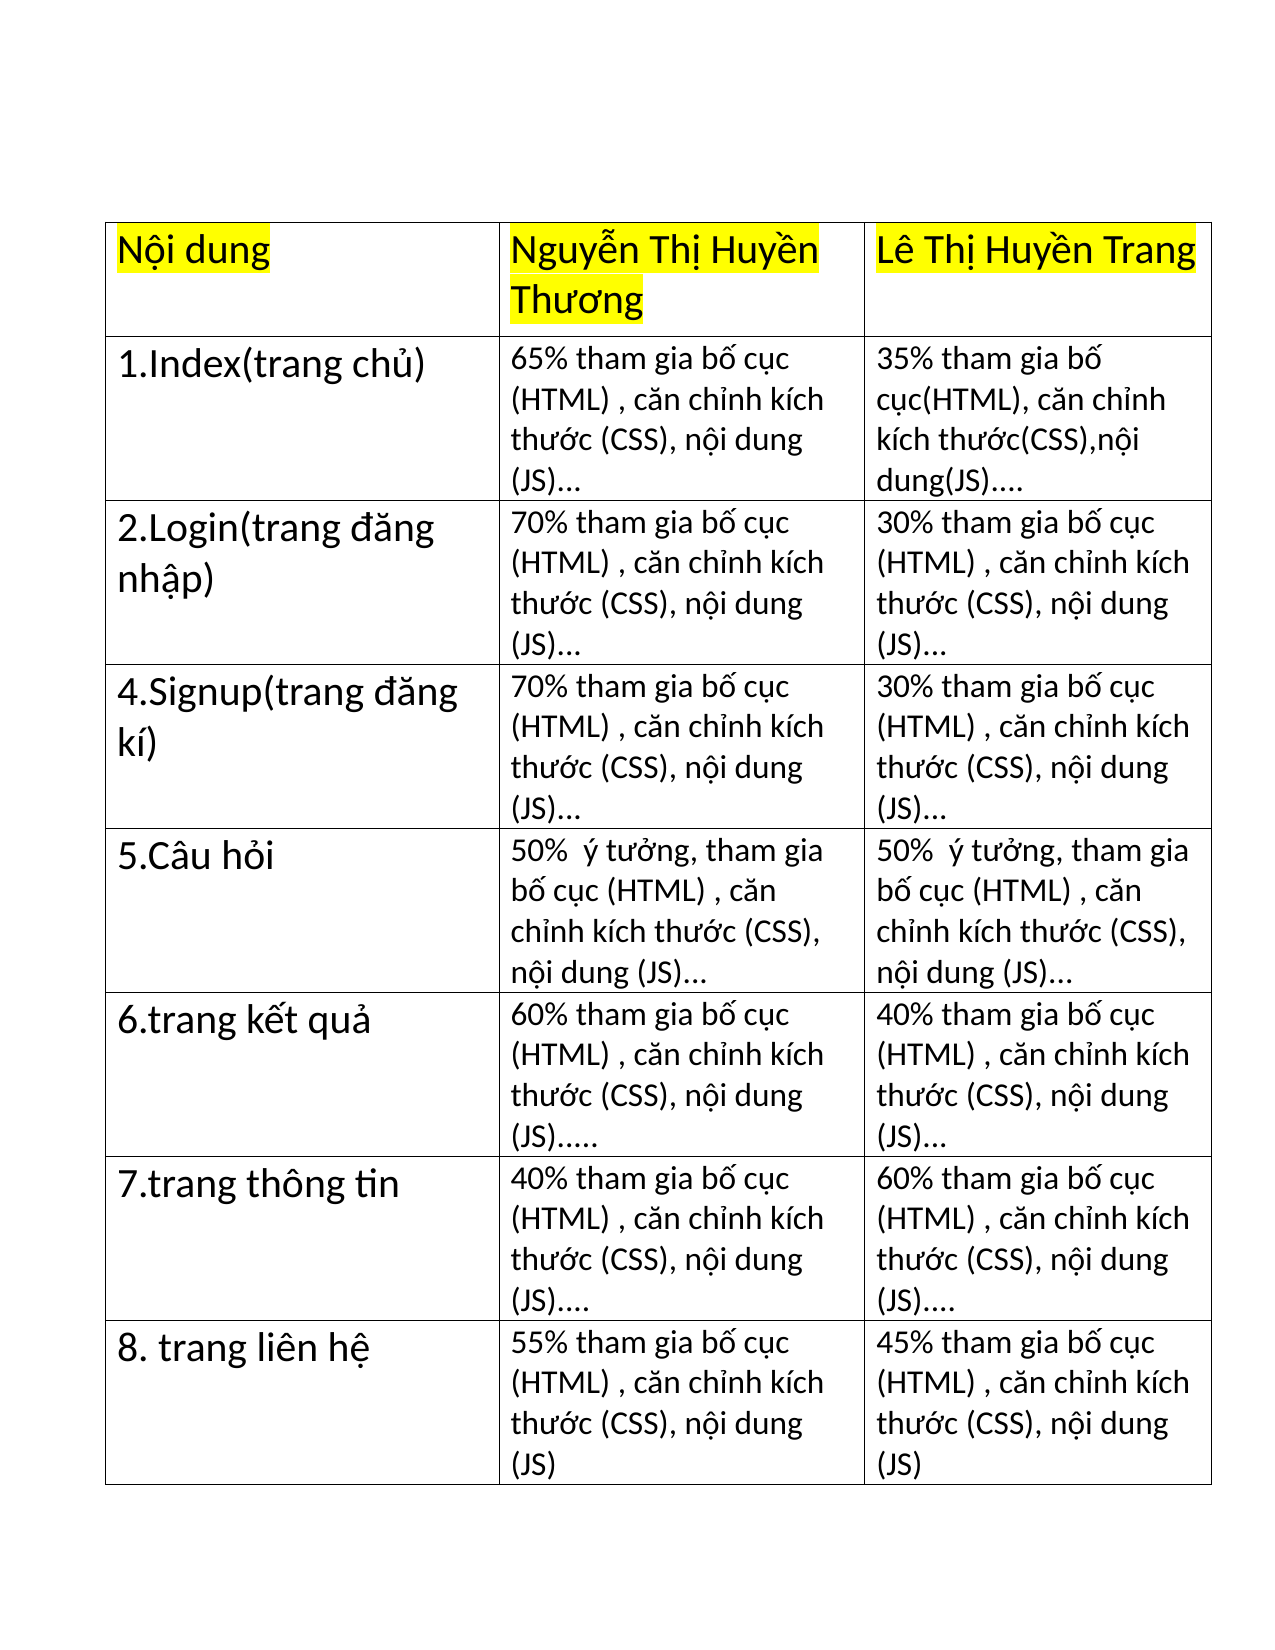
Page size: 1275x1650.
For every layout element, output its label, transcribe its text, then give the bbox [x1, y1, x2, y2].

table_cell 2.Login(trang đăng nhập) [106, 501, 499, 664]
table_cell 5.Câu hỏi [106, 829, 499, 992]
table_cell 50% ý tưởng, tham gia bố cục (HTML) , căn chỉnh kích thước (CSS), nội dung (JS)... [500, 829, 864, 992]
table_cell 30% tham gia bố cục (HTML) , căn chỉnh kích thước (CSS), nội dung (JS)... [865, 665, 1211, 828]
table_cell 8. trang liên hệ [106, 1321, 499, 1483]
table_header Nguyễn Thị Huyền Thương [500, 223, 864, 336]
table_cell 70% tham gia bố cục (HTML) , căn chỉnh kích thước (CSS), nội dung (JS)... [500, 501, 864, 664]
table_cell 6.trang kết quả [106, 993, 499, 1156]
table_cell 1.Index(trang chủ) [106, 337, 499, 500]
table_cell 65% tham gia bố cục (HTML) , căn chỉnh kích thước (CSS), nội dung (JS)... [500, 337, 864, 500]
table_cell 35% tham gia bố cục(HTML), căn chỉnh kích thước(CSS),nội dung(JS).... [865, 337, 1211, 500]
table_header Nội dung [106, 223, 499, 336]
table_cell 40% tham gia bố cục (HTML) , căn chỉnh kích thước (CSS), nội dung (JS)... [865, 993, 1211, 1156]
table_cell 40% tham gia bố cục (HTML) , căn chỉnh kích thước (CSS), nội dung (JS).... [500, 1157, 864, 1319]
table_cell 50% ý tưởng, tham gia bố cục (HTML) , căn chỉnh kích thước (CSS), nội dung (JS)... [865, 829, 1211, 992]
table_cell 4.Signup(trang đăng kí) [106, 665, 499, 828]
table_cell 45% tham gia bố cục (HTML) , căn chỉnh kích thước (CSS), nội dung (JS) [865, 1321, 1211, 1483]
table_cell 30% tham gia bố cục (HTML) , căn chỉnh kích thước (CSS), nội dung (JS)... [865, 501, 1211, 664]
table_header Lê Thị Huyền Trang [865, 223, 1211, 336]
table_cell 70% tham gia bố cục (HTML) , căn chỉnh kích thước (CSS), nội dung (JS)... [500, 665, 864, 828]
table_cell 60% tham gia bố cục (HTML) , căn chỉnh kích thước (CSS), nội dung (JS)..... [500, 993, 864, 1156]
table_cell 55% tham gia bố cục (HTML) , căn chỉnh kích thước (CSS), nội dung (JS) [500, 1321, 864, 1483]
table_cell 60% tham gia bố cục (HTML) , căn chỉnh kích thước (CSS), nội dung (JS).... [865, 1157, 1211, 1319]
table_cell 7.trang thông tin [106, 1157, 499, 1319]
